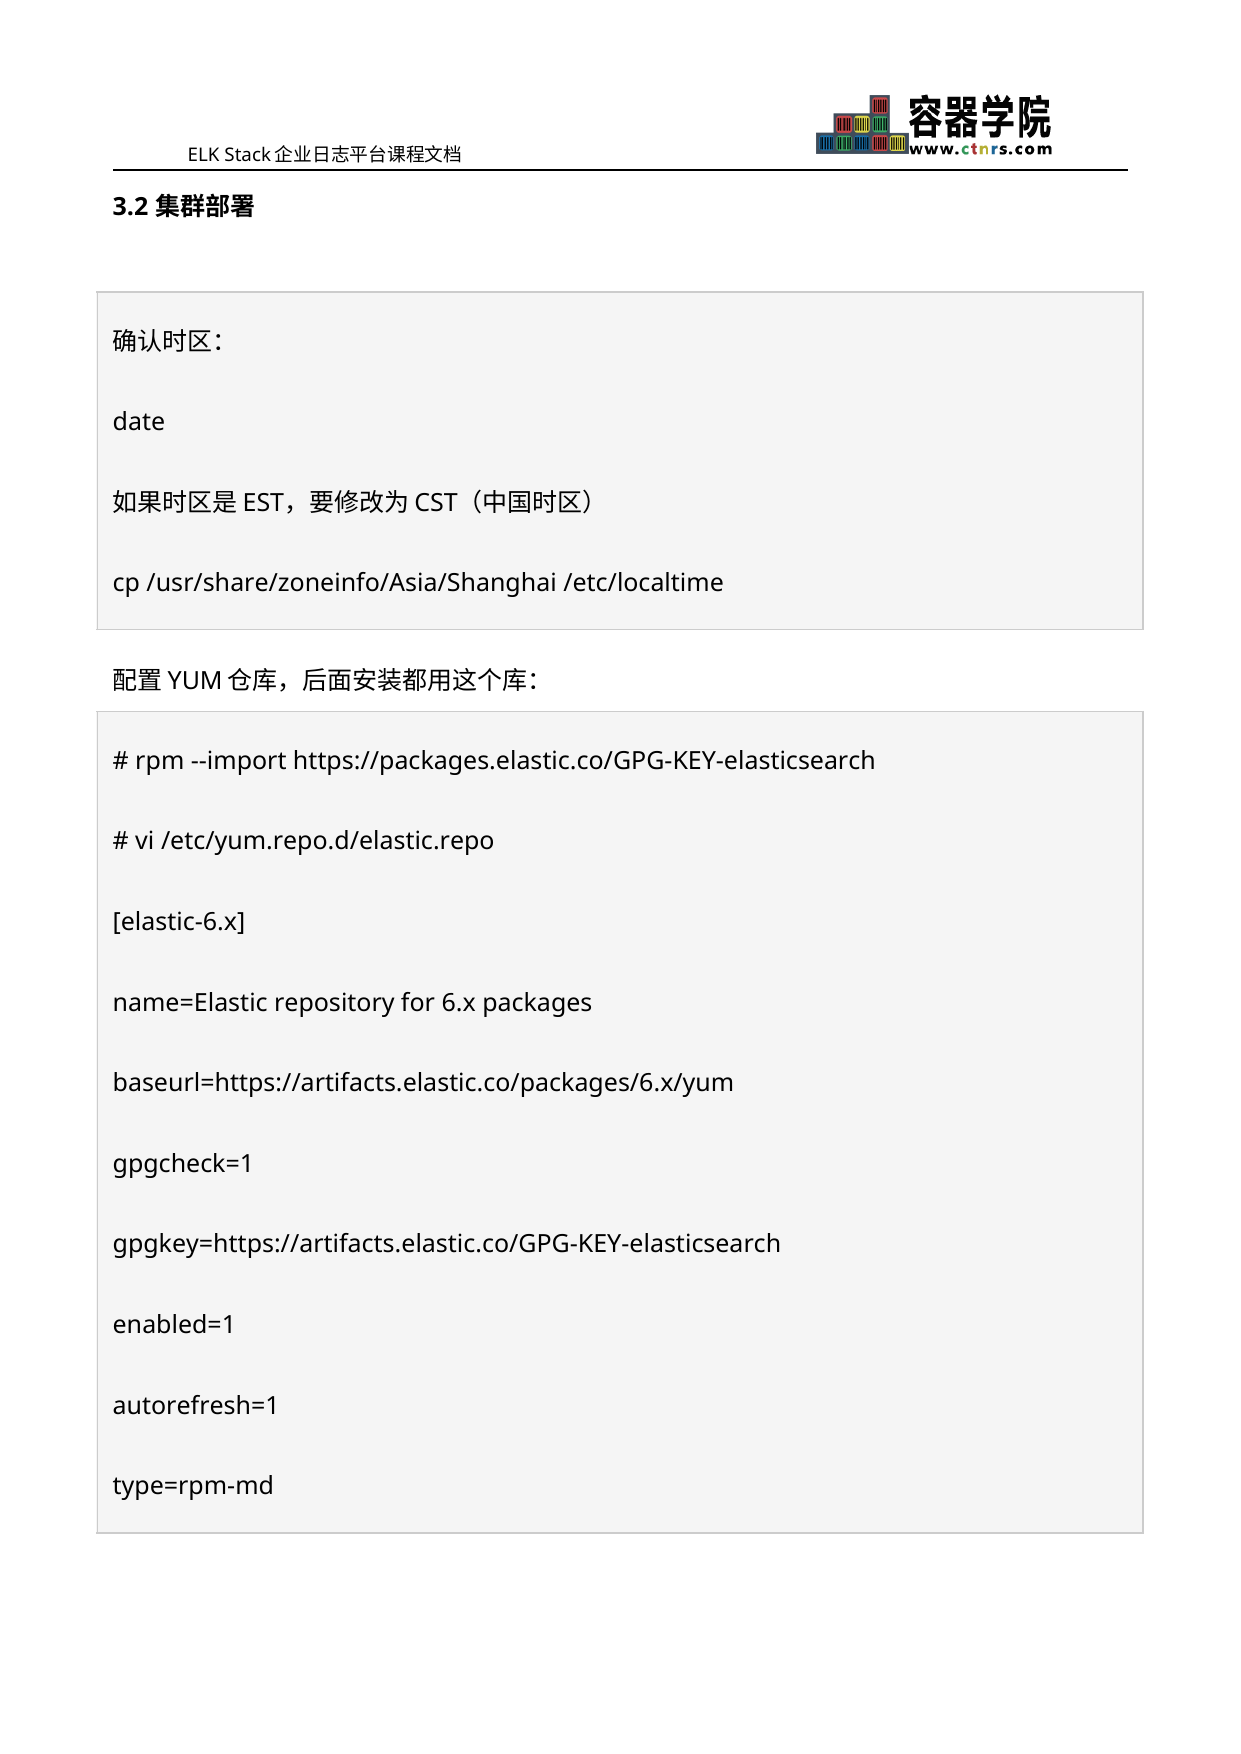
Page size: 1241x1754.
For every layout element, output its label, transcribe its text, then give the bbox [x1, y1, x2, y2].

text date [98, 372, 1142, 452]
text enabled=1 [98, 1275, 1142, 1356]
text [elastic-6.x] [98, 872, 1142, 953]
text 如果时区是EST，要修改为CST（中国时区） [98, 452, 1142, 533]
text gpgkey=https://artifacts.elastic.co/GPG-KEY-elasticsearch [98, 1194, 1142, 1275]
text gpgcheck=1 [98, 1114, 1142, 1194]
text baseurl=https://artifacts.elastic.co/packages/6.x/yum [98, 1033, 1142, 1114]
subtitle 3.2 集群部署 [112, 172, 1128, 237]
picture [810, 88, 1053, 162]
text 配置YUM仓库，后面安装都用这个库： [112, 646, 1128, 711]
text # rpm --import https://packages.elastic.co/GPG-KEY-elasticsearch [98, 712, 1142, 791]
text 确认时区： [98, 293, 1142, 372]
text autorefresh=1 [98, 1356, 1142, 1436]
text type=rpm-md [98, 1436, 1142, 1532]
text name=Elastic repository for 6.x packages [98, 953, 1142, 1033]
text cp /usr/share/zoneinfo/Asia/Shanghai /etc/localtime [98, 533, 1142, 629]
text # vi /etc/yum.repo.d/elastic.repo [98, 791, 1142, 872]
